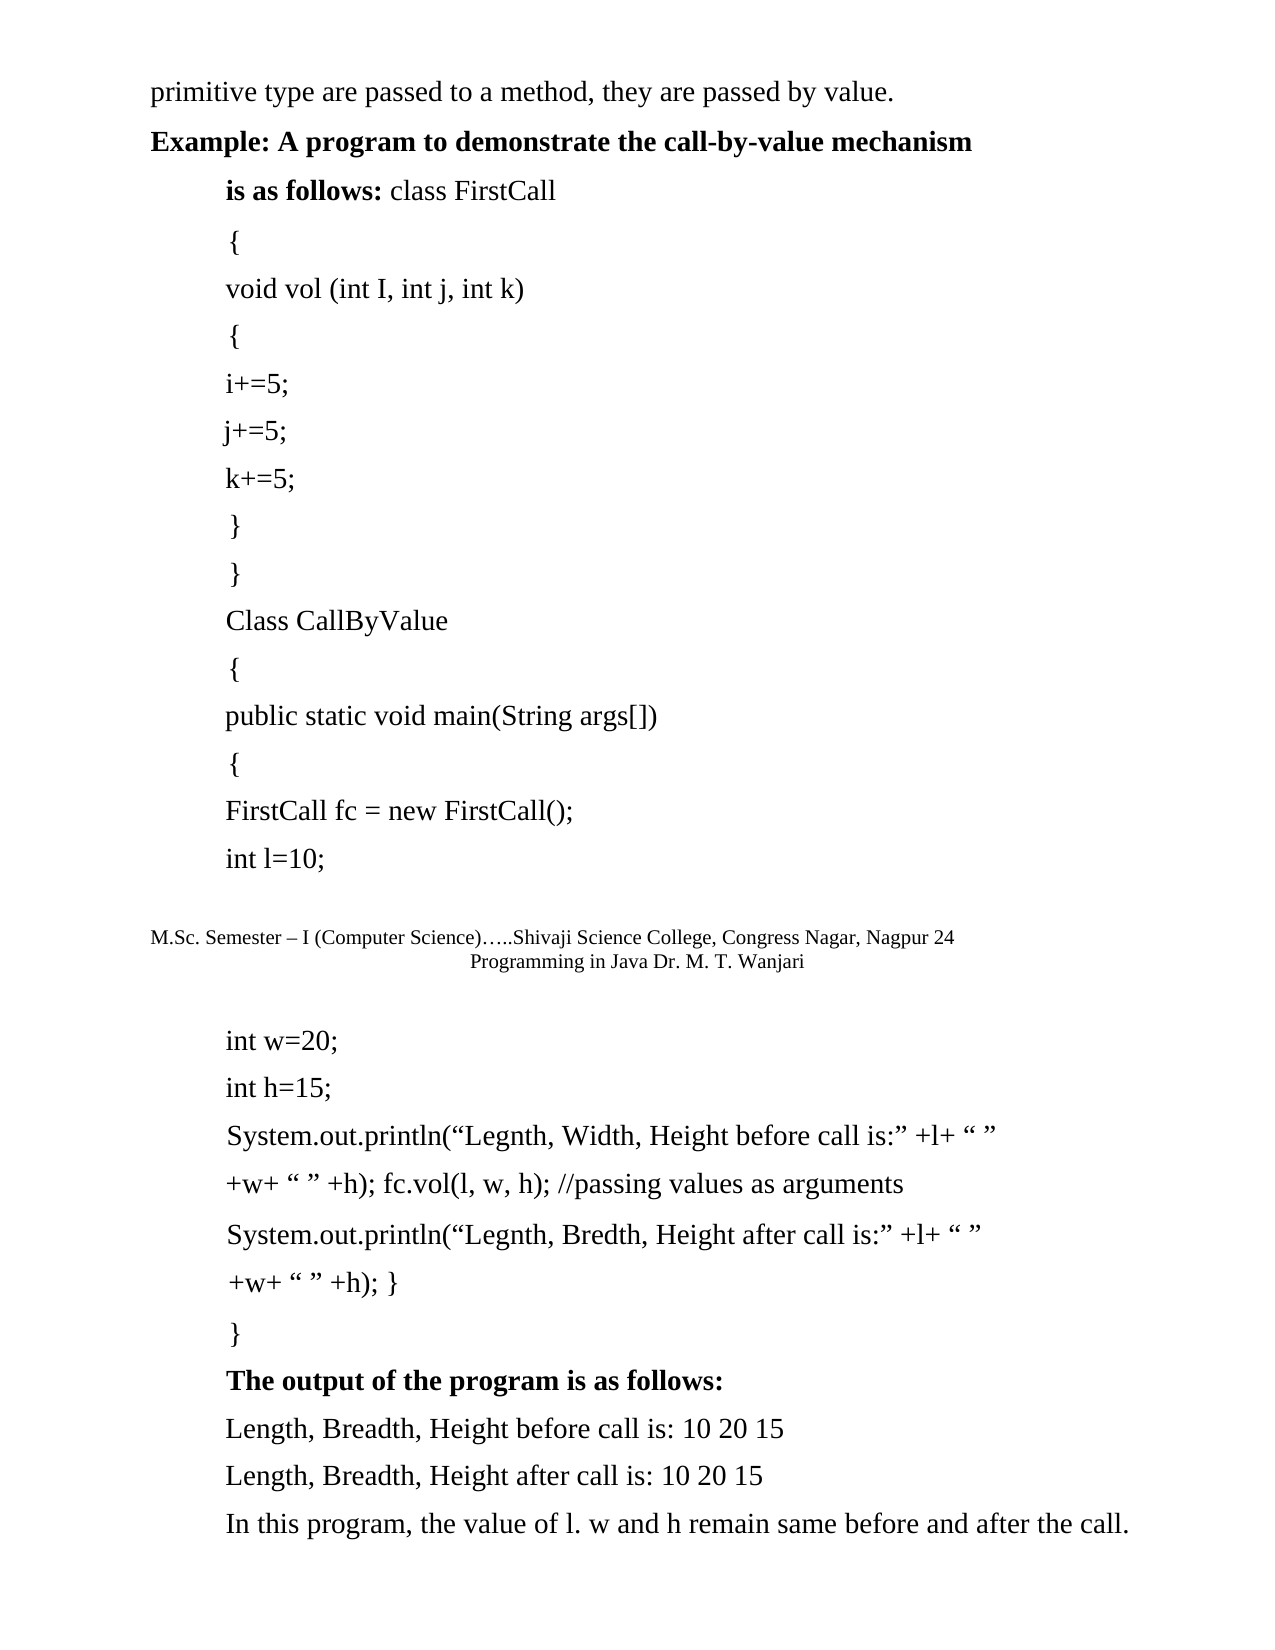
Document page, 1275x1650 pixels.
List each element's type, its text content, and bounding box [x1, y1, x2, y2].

text void vol (int I, int j, int k) [225, 271, 1136, 305]
text } [228, 1316, 1136, 1350]
text { [227, 746, 1136, 779]
text M.Sc. Semester – I (Computer Science)…..Shivaji Science College, Congress Nagar, Nagpur 24 [150, 925, 1136, 949]
text { [227, 318, 1136, 352]
text int w=20; [225, 1023, 1136, 1057]
text int h=15; [225, 1071, 1136, 1104]
text Example: A program to demonstrate the call-by-value mechanism is as follows: class FirstCall [150, 124, 996, 206]
text k+=5; [225, 461, 1136, 494]
text Class CallByValue [226, 603, 1136, 637]
text { [227, 224, 1136, 257]
text } [228, 556, 1136, 589]
text } [228, 508, 1136, 542]
text Length, Breadth, Height after call is: 10 20 15 [225, 1458, 1136, 1492]
text Programming in Java Dr. M. T. Wanjari [138, 949, 1136, 973]
text FirstCall fc = new FirstCall(); [225, 793, 1136, 827]
text int l=10; [225, 841, 1136, 874]
text public static void main(String args[]) [225, 698, 1136, 732]
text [150, 74, 1132, 107]
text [150, 1506, 1131, 1539]
text System.out.println(“Legnth, Width, Height before call is:” +l+ “ ” +w+ “ ” +h); fc.vol(l, w, h); //passing values as arguments [225, 1118, 1033, 1199]
text Length, Breadth, Height before call is: 10 20 15 [225, 1411, 1136, 1445]
text { [227, 651, 1136, 684]
text j+=5; [223, 413, 1136, 447]
text i+=5; [225, 366, 1136, 400]
text The output of the program is as follows: [226, 1363, 1136, 1397]
text System.out.println(“Legnth, Bredth, Height after call is:” +l+ “ ” +w+ “ ” +h); } [226, 1217, 1020, 1299]
